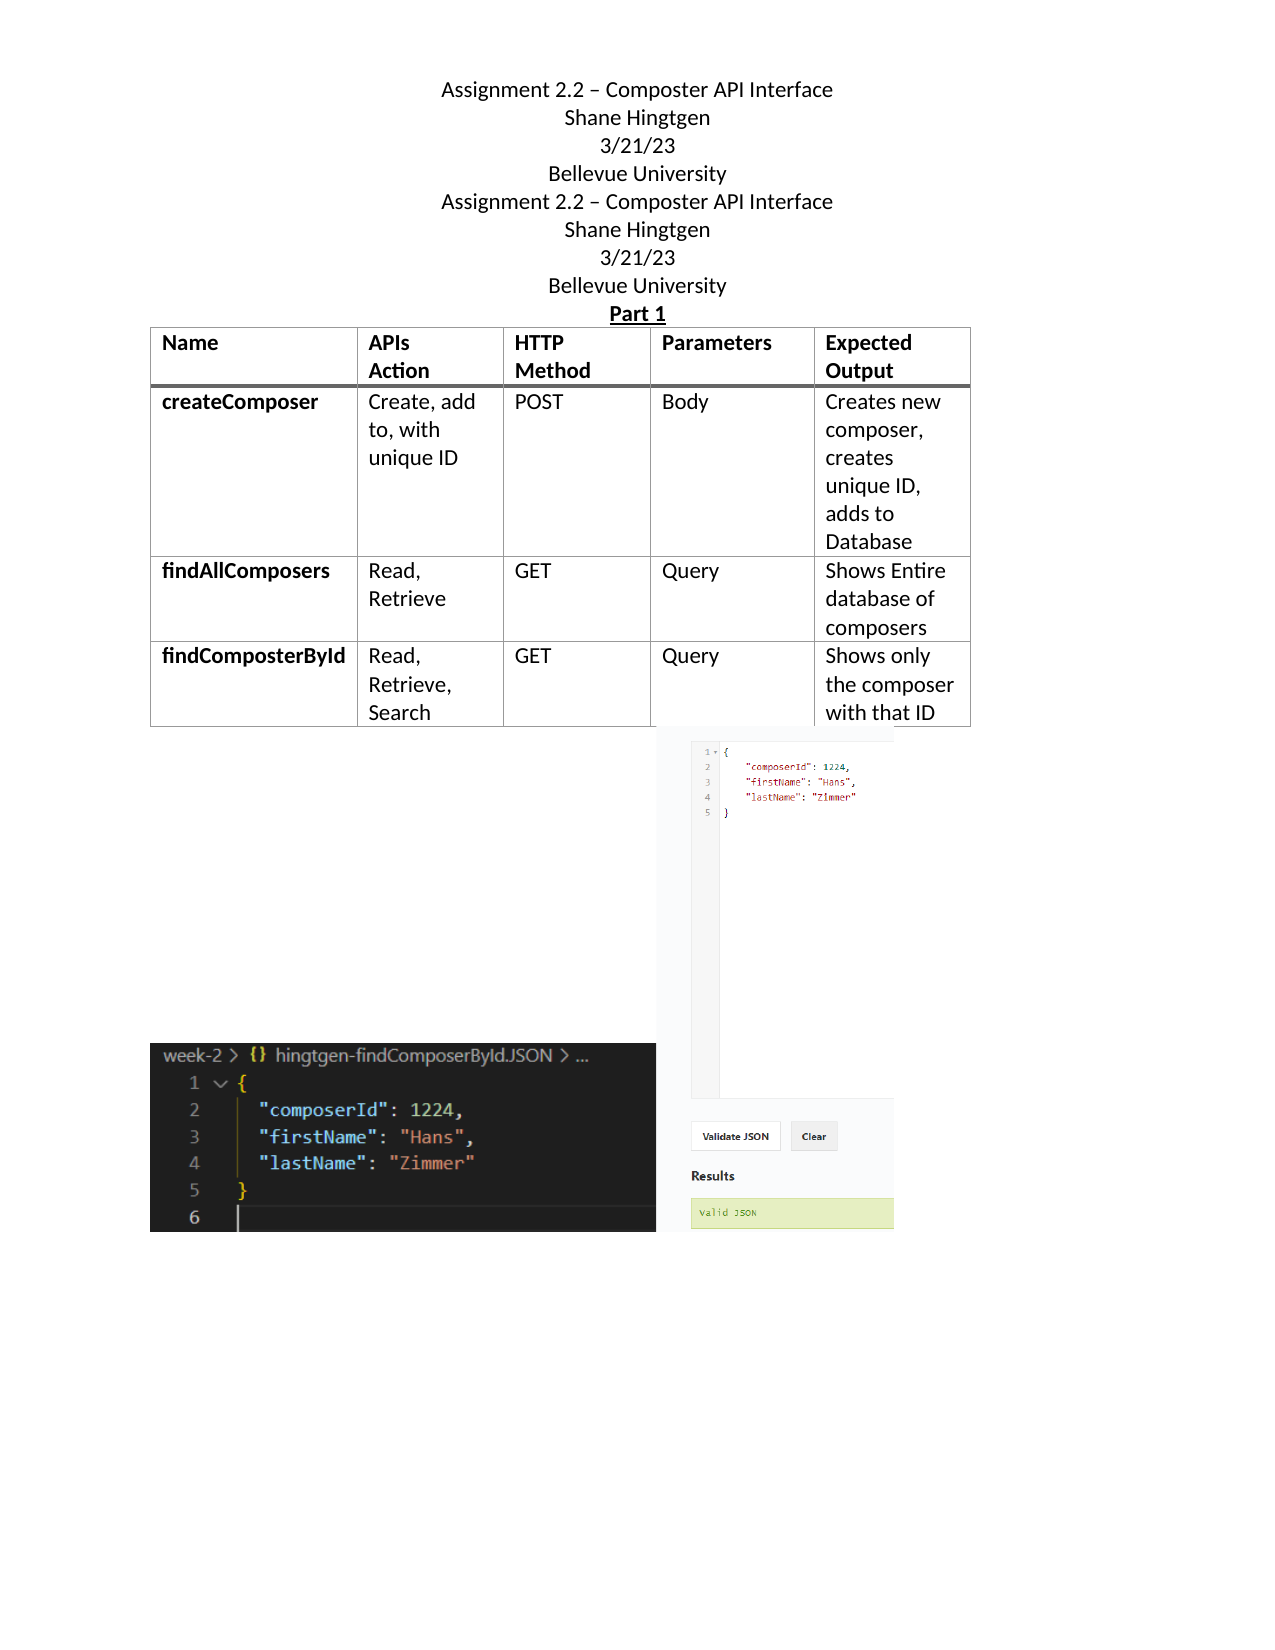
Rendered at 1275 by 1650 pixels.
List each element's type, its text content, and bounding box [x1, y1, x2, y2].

table_cell POST [504, 388, 650, 556]
table_cell Shows Entire database of composers [815, 557, 970, 641]
text 3/21/23 [150, 243, 1125, 271]
table_cell Body [651, 388, 814, 556]
picture [150, 726, 894, 1232]
table_cell createComposer [151, 388, 357, 556]
text Assignment 2.2 – Composter API Interface [150, 187, 1125, 215]
table_cell findAllComposers [151, 557, 357, 641]
table_cell Shows only the composer with that ID [815, 642, 970, 726]
text Bellevue University [150, 271, 1125, 299]
table_cell Create, add to, with unique ID [358, 388, 503, 556]
table_header HTTP Method [504, 328, 650, 384]
table_header Parameters [651, 328, 814, 384]
table_cell GET [504, 642, 650, 726]
table_cell Read, Retrieve, Search [358, 642, 503, 726]
table_header Expected Output [815, 328, 970, 384]
text Shane Hingtgen [150, 215, 1125, 243]
table_cell Creates new composer, creates unique ID, adds to Database [815, 388, 970, 556]
table_cell GET [504, 557, 650, 641]
table_cell Query [651, 557, 814, 641]
table_header Name [151, 328, 357, 384]
table_cell Read, Retrieve [358, 557, 503, 641]
table_cell findComposterById [151, 642, 357, 726]
text Part 1 [150, 299, 1125, 327]
table_header APIs Action [358, 328, 503, 384]
table_cell Query [651, 642, 814, 726]
